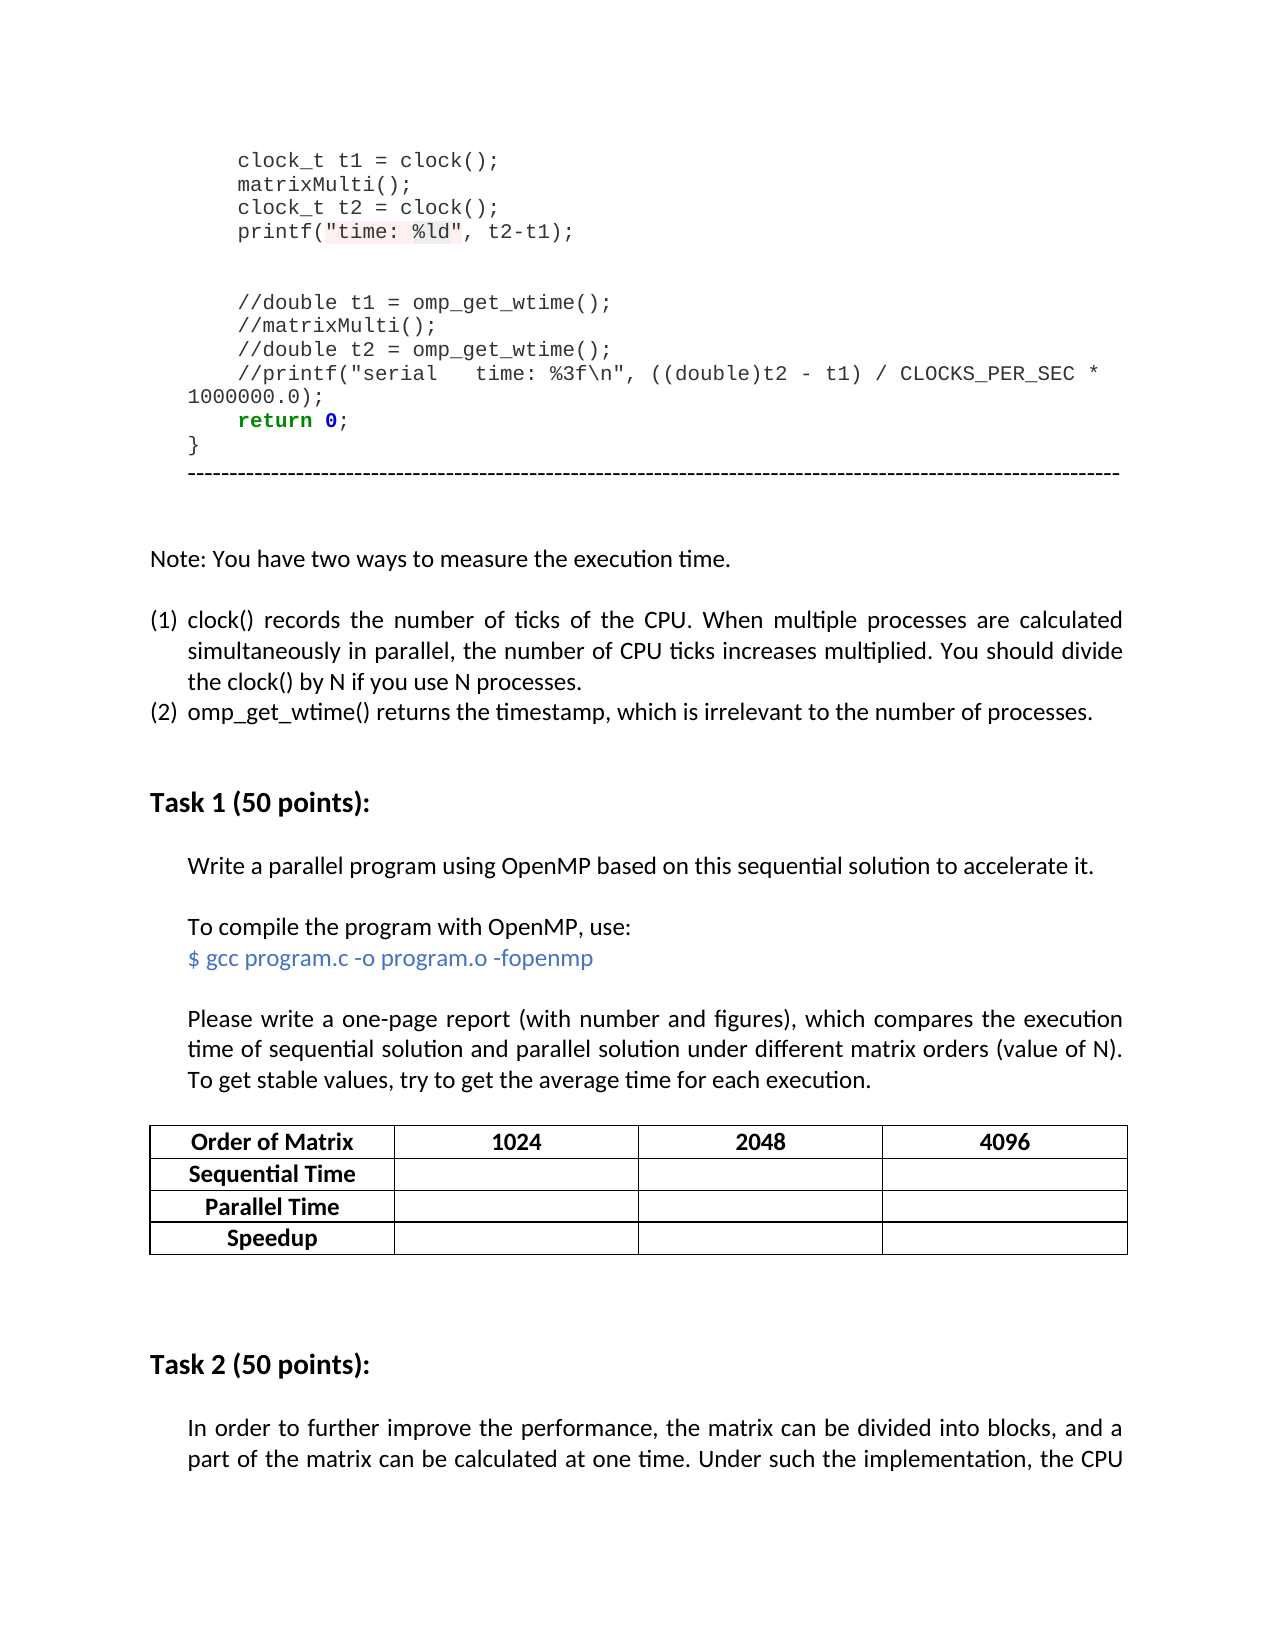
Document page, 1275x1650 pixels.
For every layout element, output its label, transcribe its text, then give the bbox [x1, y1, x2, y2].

text printf("time: %ld", t2-t1); [187, 221, 325, 244]
list omp_get_wtime() returns the timestamp, which is irrelevant to the number of processes. [150, 696, 1125, 727]
table_header 1024 [395, 1126, 638, 1157]
table_cell Speedup [151, 1223, 394, 1254]
text To compile the program with OpenMP, use: [187, 911, 1125, 942]
text printf("time: %ld", t2-t1); [462, 221, 1125, 244]
text Task 2 (50 points): [150, 1346, 1125, 1382]
table_cell [639, 1159, 882, 1190]
text Note: You have two ways to measure the execution time. [150, 544, 1125, 574]
text matrixMulti(); [187, 174, 1125, 197]
text //printf("serial time: %3f\n", ((double)t2 - t1) / CLOCKS_PER_SEC * 1000000.0); [187, 363, 1125, 410]
text //matrixMulti(); [187, 316, 1125, 339]
text clock_t t1 = clock(); [187, 150, 1125, 174]
text } [187, 434, 1125, 457]
table_cell Sequential Time [151, 1159, 394, 1190]
text //double t2 = omp_get_wtime(); [187, 339, 1125, 363]
table_header 2048 [639, 1126, 882, 1157]
list clock() records the number of ticks of the CPU. When multiple processes are calculated simultaneously in parallel, the number of CPU ticks increases multiplied. You should divide the clock() by N if you use N processes. [150, 605, 1125, 696]
text ---------------------------------------------------------------------------------------------------------------- [187, 457, 1125, 486]
table_cell [395, 1191, 638, 1221]
table_header 4096 [883, 1126, 1127, 1157]
table_cell [883, 1159, 1127, 1190]
table_cell [395, 1159, 638, 1190]
text Write a parallel program using OpenMP based on this sequential solution to accelerate it. [187, 850, 1125, 881]
table_cell [395, 1223, 638, 1254]
table_cell Parallel Time [151, 1191, 394, 1221]
text //double t1 = omp_get_wtime(); [187, 292, 1125, 316]
text return 0; [187, 410, 1125, 434]
table_cell [883, 1223, 1127, 1254]
text clock_t t2 = clock(); [187, 197, 1125, 221]
table_cell [639, 1191, 882, 1221]
table_cell [639, 1223, 882, 1254]
table_header Order of Matrix [151, 1126, 394, 1157]
text $ gcc program.c -o program.o -fopenmp [187, 942, 1125, 972]
table_cell [883, 1191, 1127, 1221]
text Please write a one-page report (with number and figures), which compares the execution time of sequential solution and parallel solution under different matrix orders (value of N). To get stable values, try to get the average time for each execution. [187, 1003, 1125, 1094]
text Task 1 (50 points): [150, 784, 1125, 820]
